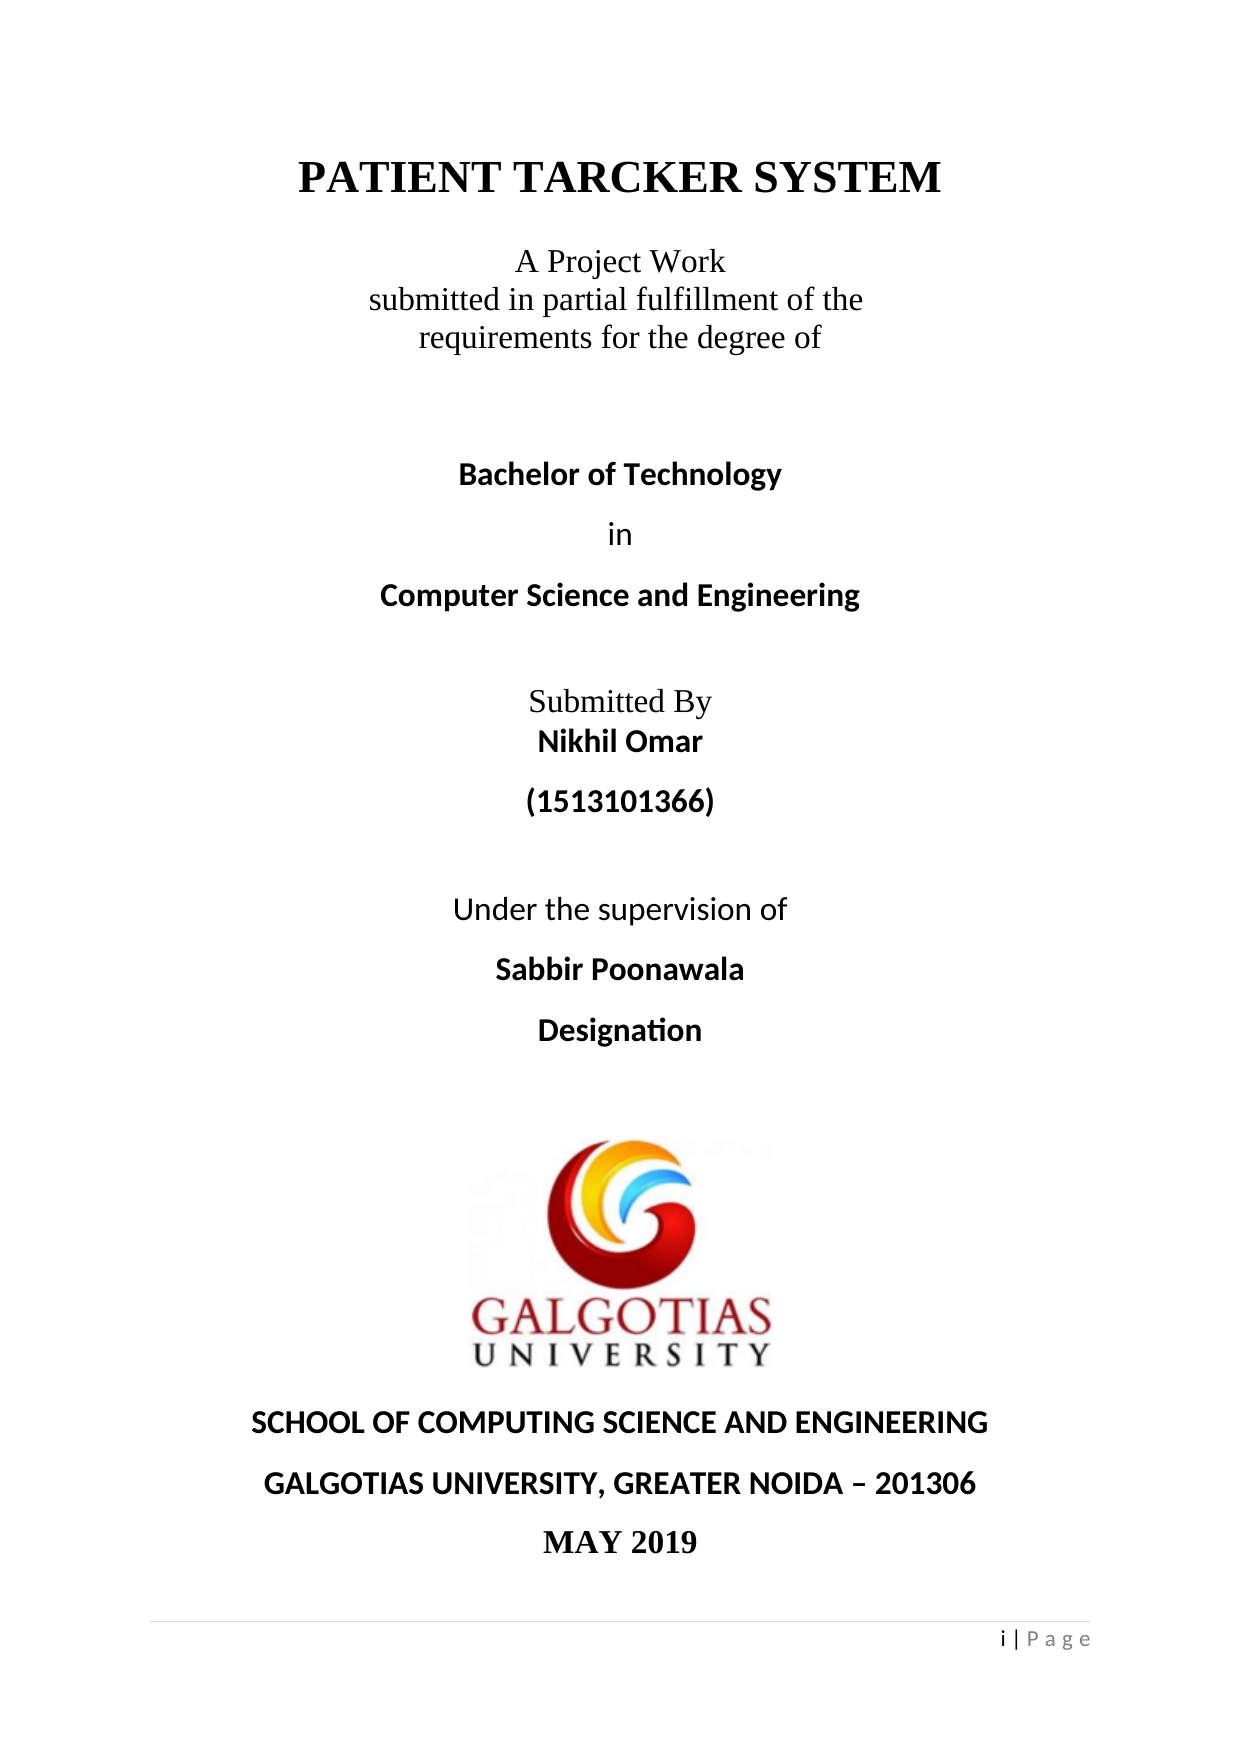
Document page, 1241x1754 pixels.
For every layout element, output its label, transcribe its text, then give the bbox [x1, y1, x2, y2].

picture [452, 1135, 788, 1383]
text A Project Work submitted in partial fulfillment of the requirements for the degree of [150, 241, 1090, 356]
text Bachelor of Technology [150, 452, 1090, 493]
text MAY 2019 [150, 1523, 1090, 1561]
text Nikhil Omar [150, 719, 1090, 760]
text Designation [150, 1009, 1090, 1050]
text SCHOOL OF COMPUTING SCIENCE AND ENGINEERING [150, 1402, 1090, 1442]
text (1513101366) [150, 780, 1090, 821]
text Under the supervision of [150, 888, 1090, 928]
text in [150, 513, 1090, 554]
text Sabbir Poonawala [150, 948, 1090, 989]
text Submitted By [150, 681, 1090, 719]
text Computer Science and Engineering [150, 574, 1090, 614]
title PATIENT TARCKER SYSTEM [150, 150, 1090, 203]
text GALGOTIAS UNIVERSITY, GREATER NOIDA – 201306 [150, 1462, 1090, 1503]
